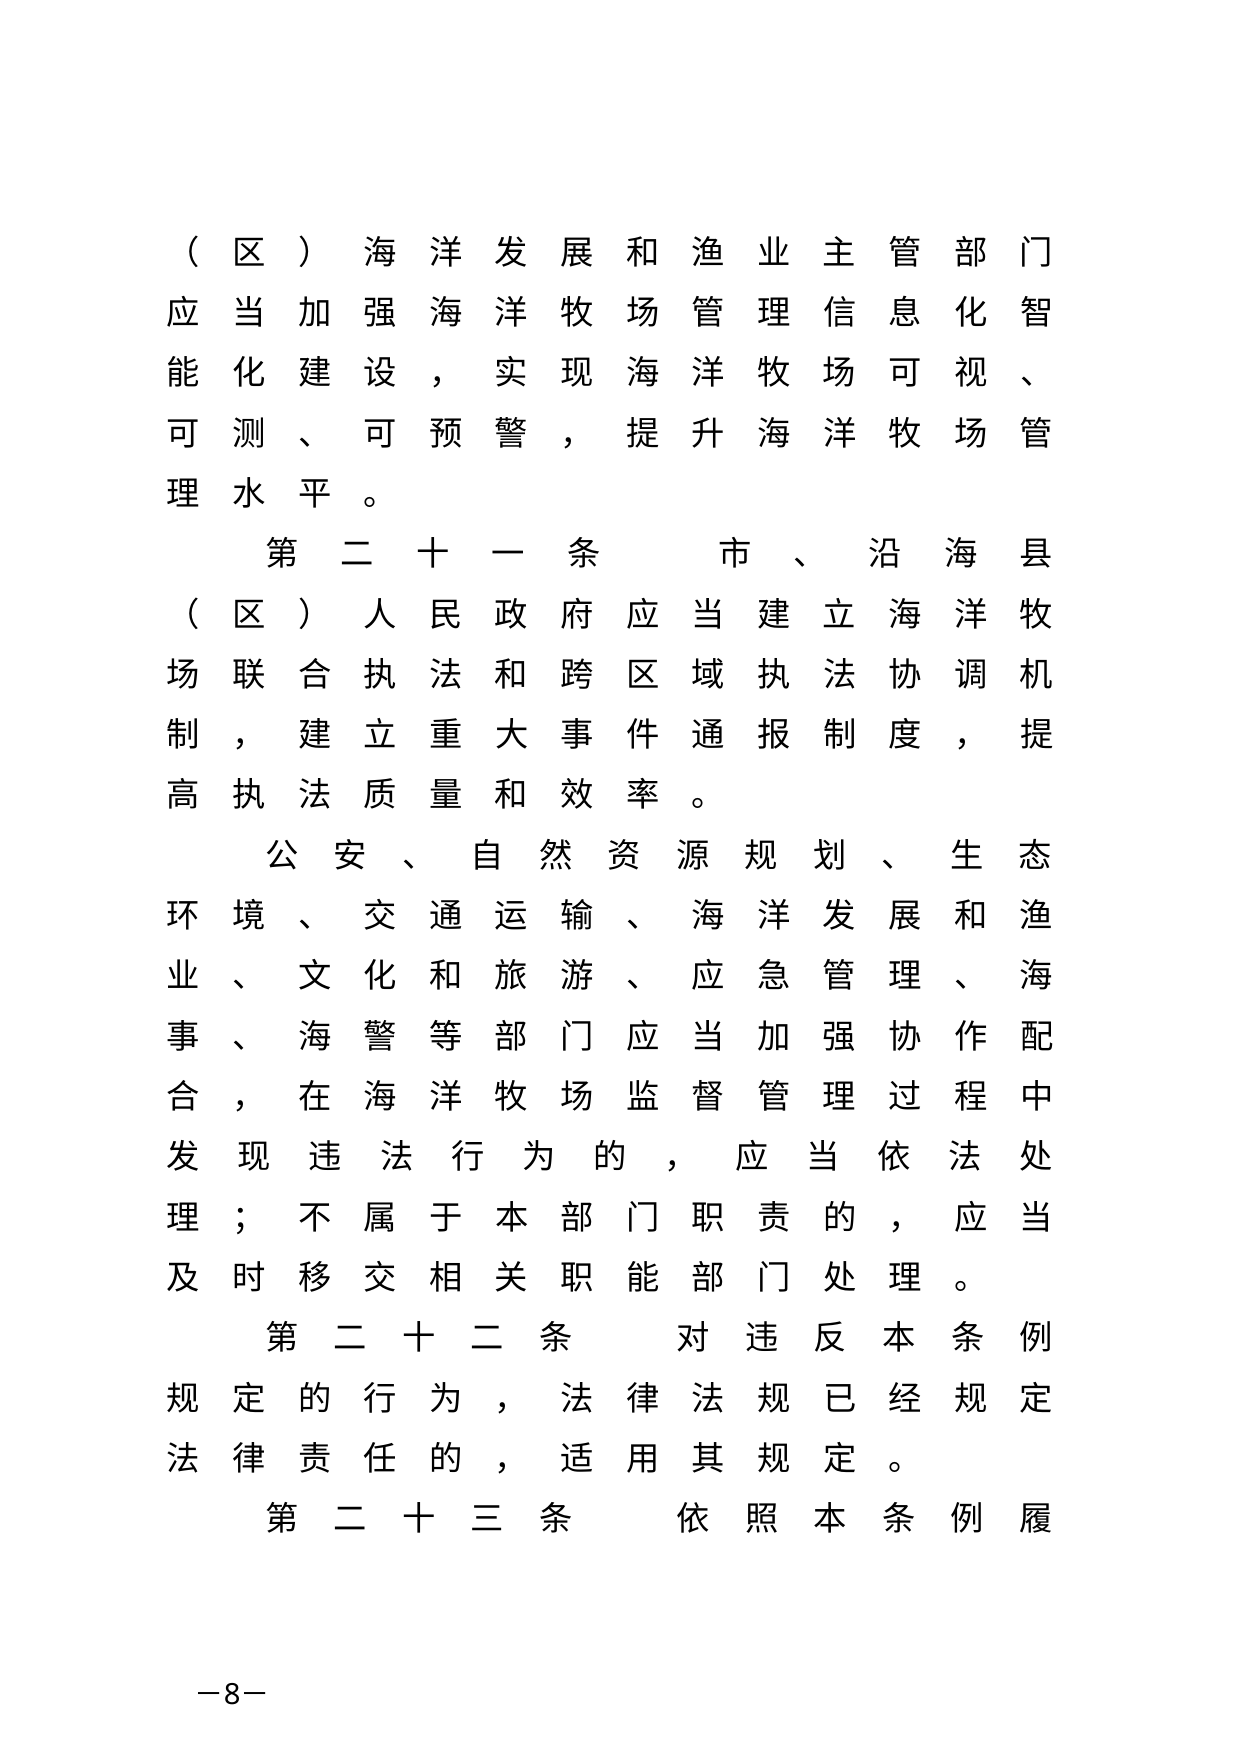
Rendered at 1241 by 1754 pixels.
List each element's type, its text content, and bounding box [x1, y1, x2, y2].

text 公安、自然资源规划、生态环境、交通运输、海洋发展和渔业、文化和旅游、应急管理、海事、海警等部门应当加强协作配合，在海洋牧场监督管理过程中发现违法行为的，应当依法处理；不属于本部门职责的，应当及时移交相关职能部门处理。 [167, 822, 1085, 1305]
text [167, 1486, 1085, 1546]
text 第二十一条 市、沿海县（区）人民政府应当建立海洋牧场联合执法和跨区域执法协调机制，建立重大事件通报制度，提高执法质量和效率。 [167, 521, 1085, 822]
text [167, 219, 1085, 521]
text 第二十二条 对违反本条例规定的行为，法律法规已经规定法律责任的，适用其规定。 [167, 1305, 1085, 1486]
